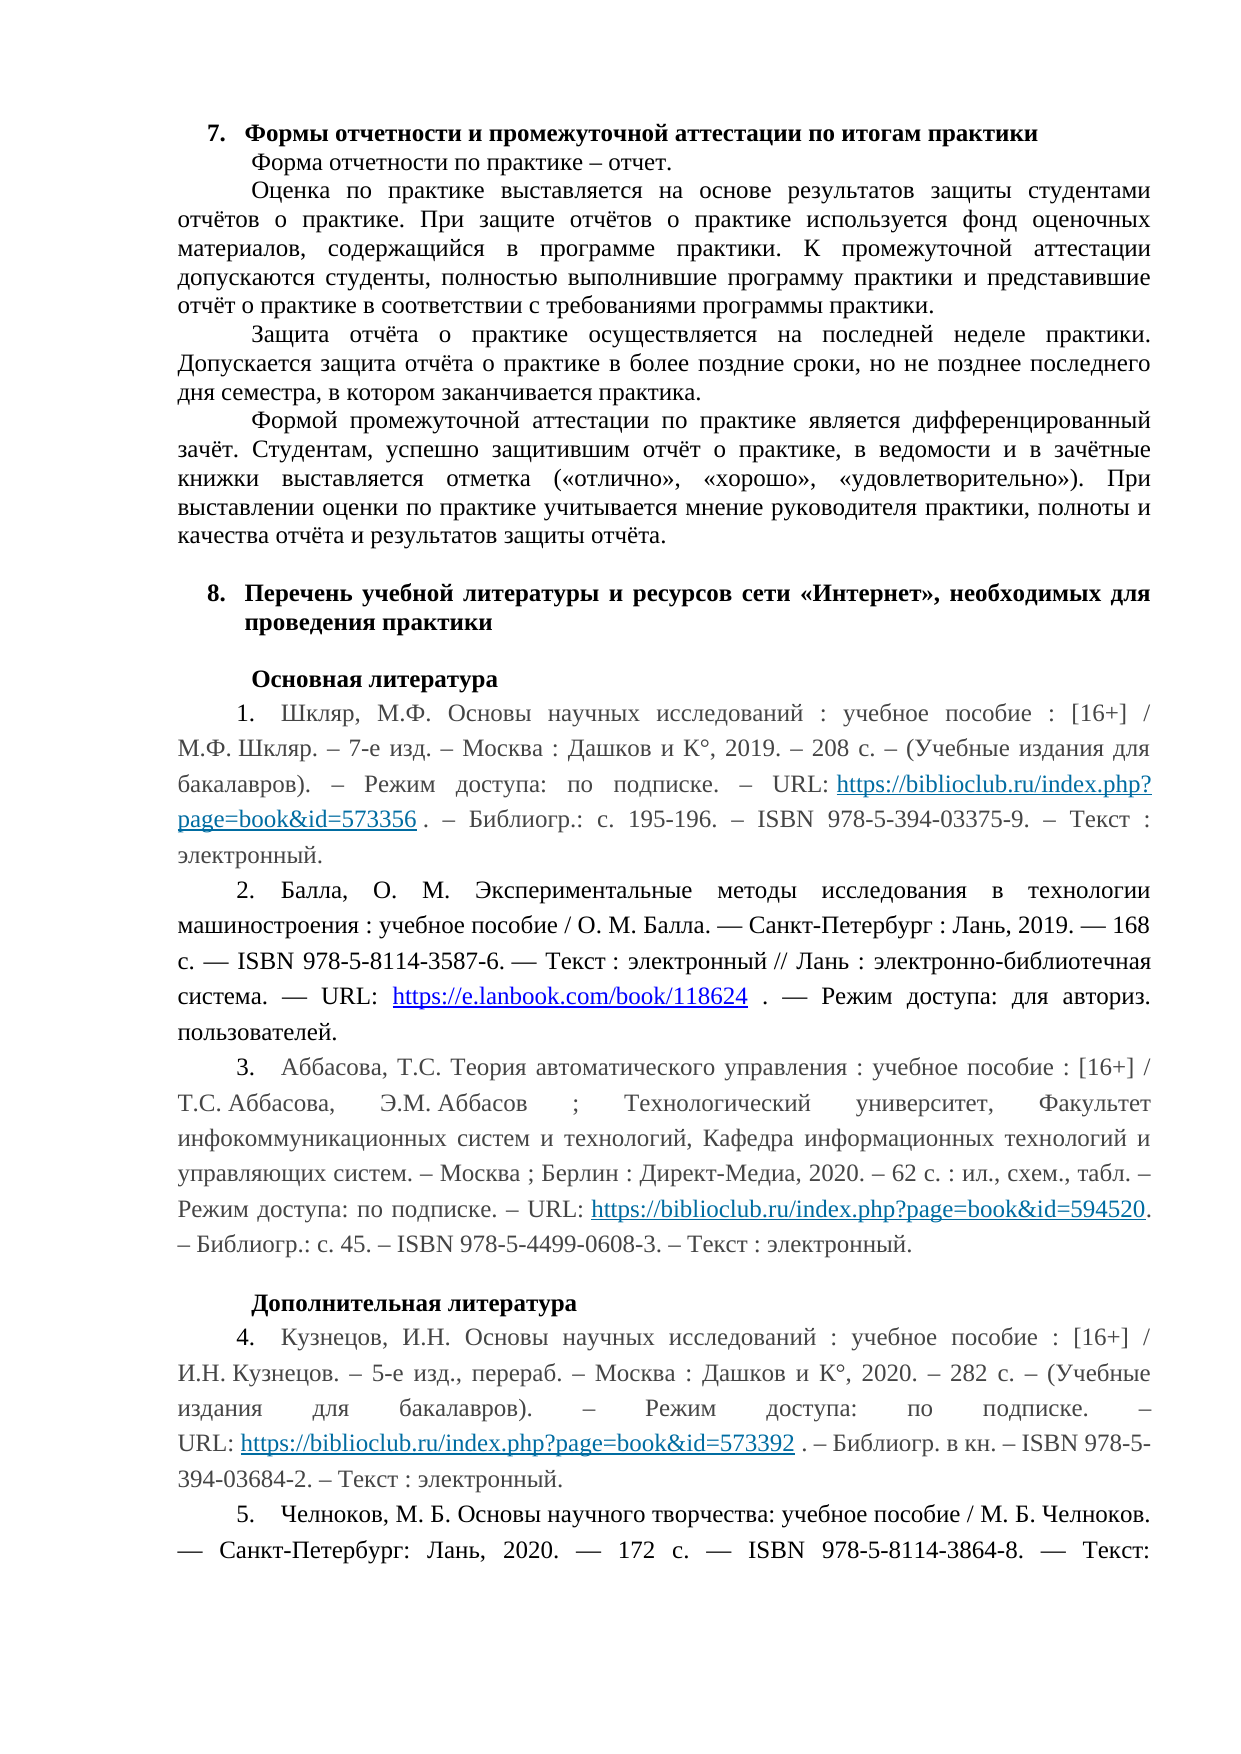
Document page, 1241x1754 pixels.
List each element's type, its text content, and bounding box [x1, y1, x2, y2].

text Форма отчетности по практике – отчет. [177, 147, 1152, 176]
text Основная литература [215, 664, 1152, 693]
list Кузнецов, И.Н. Основы научных исследований : учебное пособие : [16+] / И.Н. Кузнецов. – 5-е изд., перераб. – Москва : Дашков и К°, 2020. – 282 с. – (Учебные издания для бакалавров). – Режим доступа: по подписке. – URL: https://biblioclub.ru/index.php?page=book&id=573392 . – Библиогр. в кн. – ISBN 978-5-394-03684-2. – Текст : электронный. [177, 1317, 1152, 1494]
list Аббасова, Т.С. Теория автоматического управления : учебное пособие : [16+] / Т.С. Аббасова, Э.М. Аббасов ; Технологический университет, Факультет инфокоммуникационных систем и технологий, Кафедра информационных технологий и управляющих систем. – Москва ; Берлин : Директ-Медиа, 2020. – 62 с. : ил., схем., табл. – Режим доступа: по подписке. – URL: https://biblioclub.ru/index.php?page=book&id=594520. – Библиогр.: с. 45. – ISBN 978-5-4499-0608-3. – Текст : электронный. [177, 1047, 1152, 1260]
subtitle Формы отчетности и промежуточной аттестации по итогам практики [207, 118, 1152, 147]
text Формой промежуточной аттестации по практике является дифференцированный зачёт. Студентам, успешно защитившим отчёт о практике, в ведомости и в зачётные книжки выставляется отметка («отлично», «хорошо», «удовлетворительно»). При выставлении оценки по практике учитывается мнение руководителя практики, полноты и качества отчёта и результатов защиты отчёта. [177, 406, 1152, 549]
subtitle Перечень учебной литературы и ресурсов сети «Интернет», необходимых для проведения практики [207, 578, 1152, 636]
text Дополнительная литература [215, 1288, 1152, 1317]
list Шкляр, М.Ф. Основы научных исследований : учебное пособие : [16+] / М.Ф. Шкляр. – 7-е изд. – Москва : Дашков и К°, 2019. – 208 с. – (Учебные издания для бакалавров). – Режим доступа: по подписке. – URL: https://biblioclub.ru/index.php?page=book&id=573356 . – Библиогр.: с. 195-196. – ISBN 978-5-394-03375-9. – Текст : электронный. [177, 693, 1152, 870]
text Оценка по практике выставляется на основе результатов защиты студентами отчётов о практике. При защите отчётов о практике используется фонд оценочных материалов, содержащийся в программе практики. К промежуточной аттестации допускаются студенты, полностью выполнившие программу практики и представившие отчёт о практике в соответствии с требованиями программы практики. [177, 176, 1152, 319]
list Балла, О. М. Экспериментальные методы исследования в технологии машиностроения : учебное пособие / О. М. Балла. — Санкт-Петербург : Лань, 2019. — 168 с. — ISBN 978-5-8114-3587-6. — Текст : электронный // Лань : электронно-библиотечная система. — URL: https://e.lanbook.com/book/118624 . — Режим доступа: для авториз. пользователей. [177, 870, 1152, 1047]
text Защита отчёта о практике осуществляется на последней неделе практики. Допускается защита отчёта о практике в более поздние сроки, но не позднее последнего дня семестра, в котором заканчивается практика. [177, 319, 1152, 406]
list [177, 1494, 1152, 1565]
